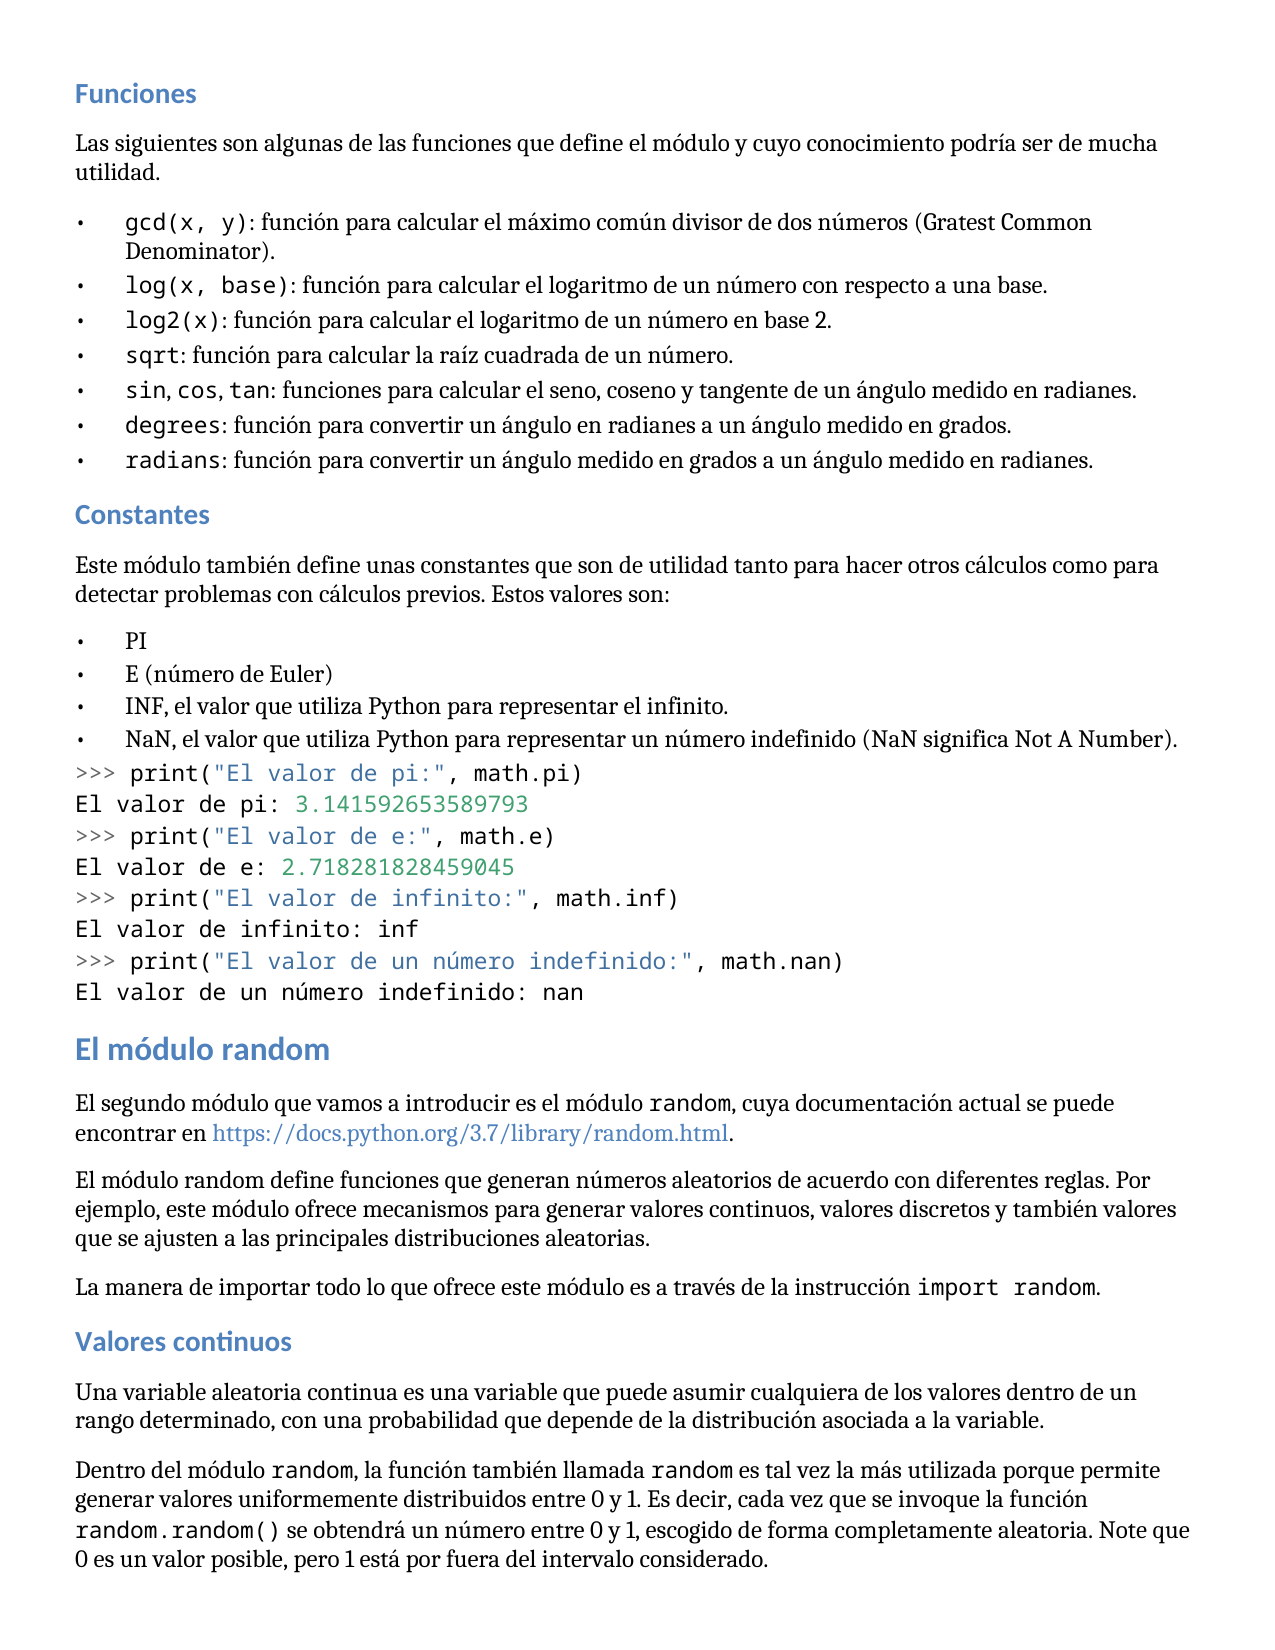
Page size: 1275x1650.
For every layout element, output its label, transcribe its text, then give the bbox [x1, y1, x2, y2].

list sin, cos, tan: funciones para calcular el seno, coseno y tangente de un ángulo medido en radianes. [75, 374, 1200, 406]
text Dentro del módulo random, la función también llamada random es tal vez la más utilizada porque permite generar valores uniformemente distribuidos entre 0 y 1. Es decir, cada vez que se invoque la función random.random() se obtendrá un número entre 0 y 1, escogido de forma completamente aleatoria. Note que 0 es un valor posible, pero 1 está por fuera del intervalo considerado. [75, 1454, 1200, 1574]
list gcd(x, y): función para calcular el máximo común divisor de dos números (Gratest Common Denominator). [75, 206, 1200, 266]
text >>> print("El valor de pi:", math.pi) El valor de pi: 3.141592653589793 >>> print("El valor de e:", math.e) El valor de e: 2.718281828459045 >>> print("El valor de infinito:", math.inf) El valor de infinito: inf >>> print("El valor de un número indefinido:", math.nan) El valor de un número indefinido: nan [75, 757, 1200, 1007]
text Las siguientes son algunas de las funciones que define el módulo y cuyo conocimiento podría ser de mucha utilidad. [75, 129, 1200, 187]
list NaN, el valor que utiliza Python para representar un número indefinido (NaN significa Not A Number). [75, 724, 1200, 753]
subtitle El módulo random [75, 1028, 1200, 1069]
subtitle Funciones [75, 75, 1200, 111]
list log(x, base): función para calcular el logaritmo de un número con respecto a una base. [75, 269, 1200, 301]
text La manera de importar todo lo que ofrece este módulo es a través de la instrucción import random. [75, 1271, 1200, 1302]
list INF, el valor que utiliza Python para representar el infinito. [75, 692, 1200, 721]
list E (número de Euler) [75, 659, 1200, 688]
list degrees: función para convertir un ángulo en radianes a un ángulo medido en grados. [75, 409, 1200, 441]
text El módulo random define funciones que generan números aleatorios de acuerdo con diferentes reglas. Por ejemplo, este módulo ofrece mecanismos para generar valores continuos, valores discretos y también valores que se ajusten a las principales distribuciones aleatorias. [75, 1166, 1200, 1252]
subtitle Constantes [75, 496, 1200, 532]
list sqrt: función para calcular la raíz cuadrada de un número. [75, 339, 1200, 371]
list PI [75, 627, 1200, 656]
text El segundo módulo que vamos a introducir es el módulo random, cuya documentación actual se puede encontrar en https://docs.python.org/3.7/library/random.html. [75, 1087, 1200, 1147]
list log2(x): función para calcular el logaritmo de un número en base 2. [75, 304, 1200, 336]
text Una variable aleatoria continua es una variable que puede asumir cualquiera de los valores dentro de un rango determinado, con una probabilidad que depende de la distribución asociada a la variable. [75, 1378, 1200, 1435]
list radians: función para convertir un ángulo medido en grados a un ángulo medido en radianes. [75, 444, 1200, 476]
text Este módulo también define unas constantes que son de utilidad tanto para hacer otros cálculos como para detectar problemas con cálculos previos. Estos valores son: [75, 551, 1200, 608]
subtitle Valores continuos [75, 1323, 1200, 1359]
